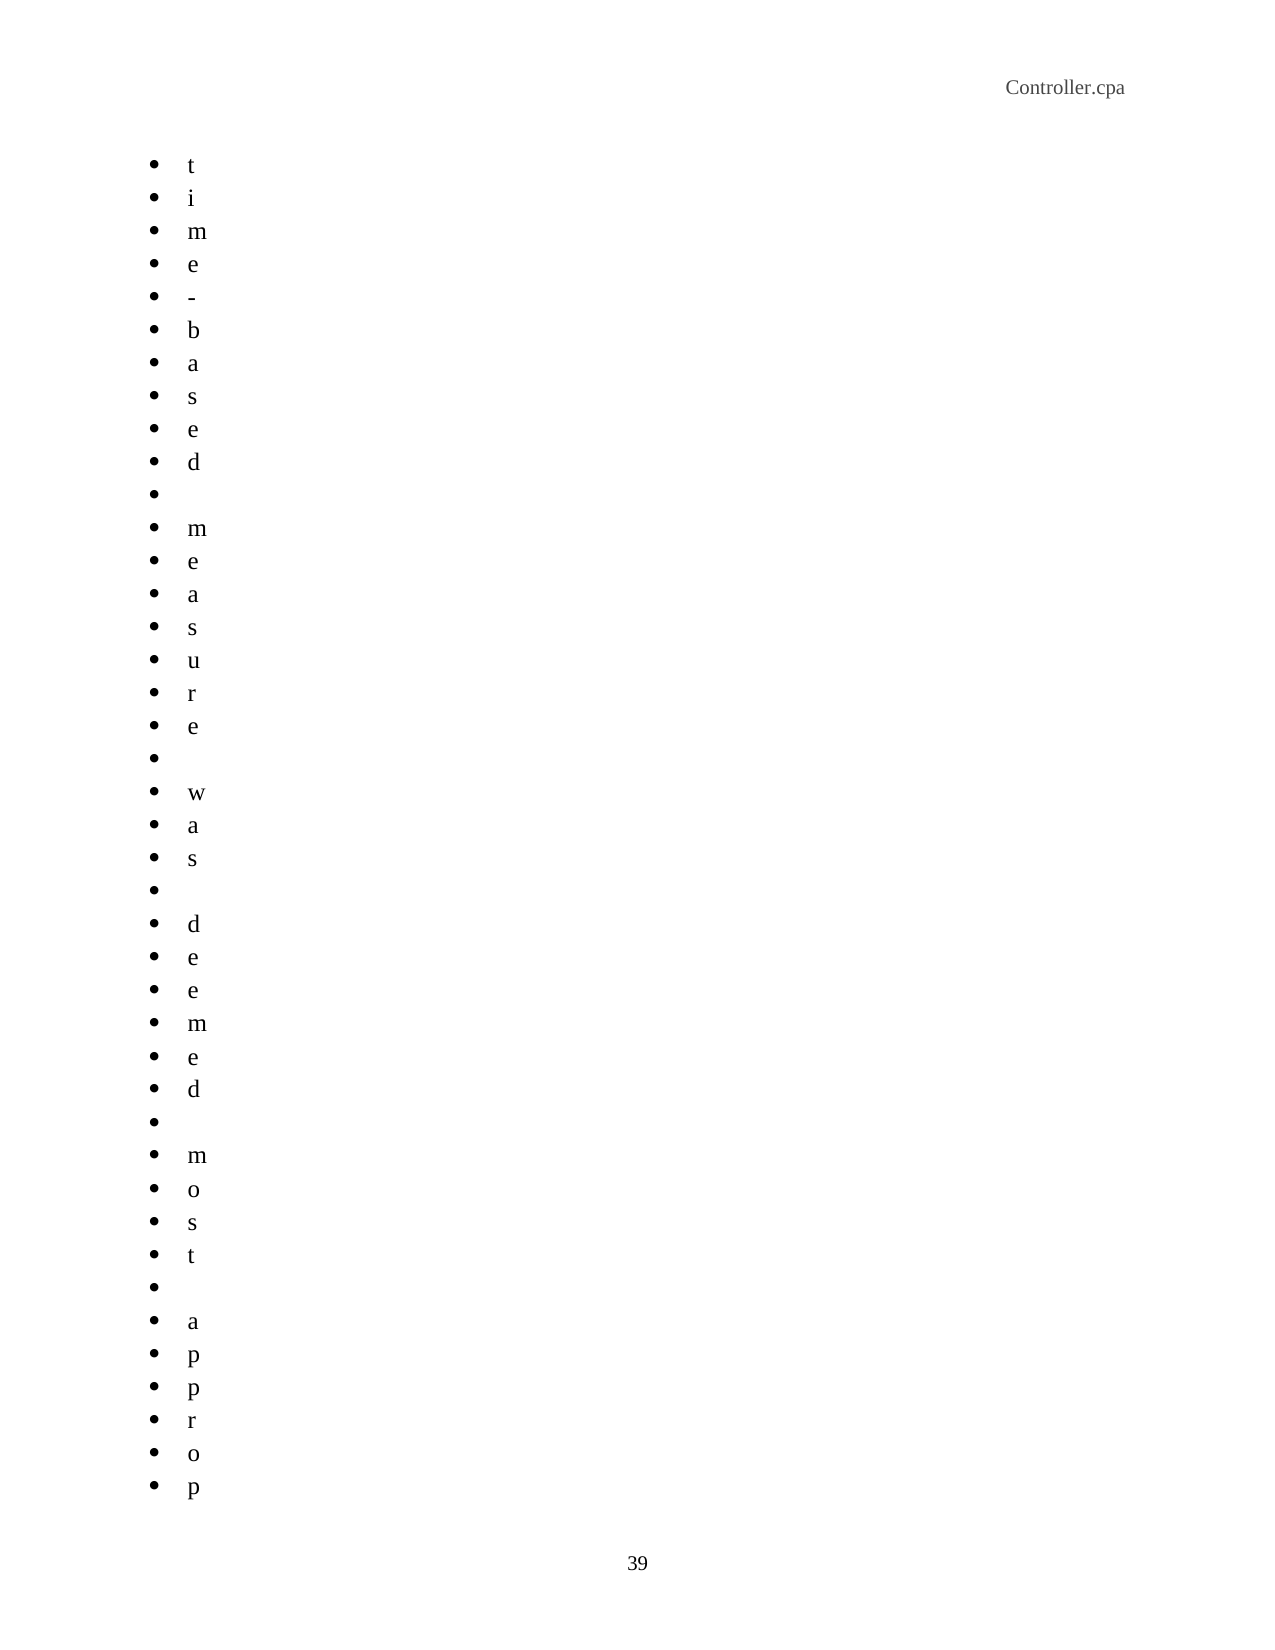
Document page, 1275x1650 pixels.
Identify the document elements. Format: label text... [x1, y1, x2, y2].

list e [150, 942, 1125, 971]
list t [150, 150, 1125, 179]
list e [150, 249, 1125, 278]
list b [150, 315, 1125, 344]
list m [150, 1141, 1125, 1169]
list m [150, 216, 1125, 245]
list o [150, 1438, 1125, 1467]
list d [150, 447, 1125, 476]
list w [150, 777, 1125, 806]
list r [150, 1405, 1125, 1433]
list e [150, 711, 1125, 740]
list e [150, 1042, 1125, 1070]
list - [150, 282, 1125, 311]
list e [150, 546, 1125, 575]
list e [150, 414, 1125, 443]
list a [150, 810, 1125, 839]
list i [150, 183, 1125, 212]
list t [150, 1240, 1125, 1268]
list u [150, 645, 1125, 674]
list d [150, 909, 1125, 938]
list s [150, 612, 1125, 641]
list p [150, 1471, 1125, 1499]
list s [150, 1207, 1125, 1235]
list p [150, 1372, 1125, 1401]
list p [150, 1339, 1125, 1367]
list r [150, 678, 1125, 707]
list a [150, 348, 1125, 377]
list d [150, 1074, 1125, 1103]
list s [150, 843, 1125, 872]
list a [150, 1306, 1125, 1334]
list s [150, 381, 1125, 410]
list a [150, 579, 1125, 608]
list m [150, 1008, 1125, 1037]
list o [150, 1174, 1125, 1202]
list m [150, 513, 1125, 542]
list e [150, 976, 1125, 1004]
